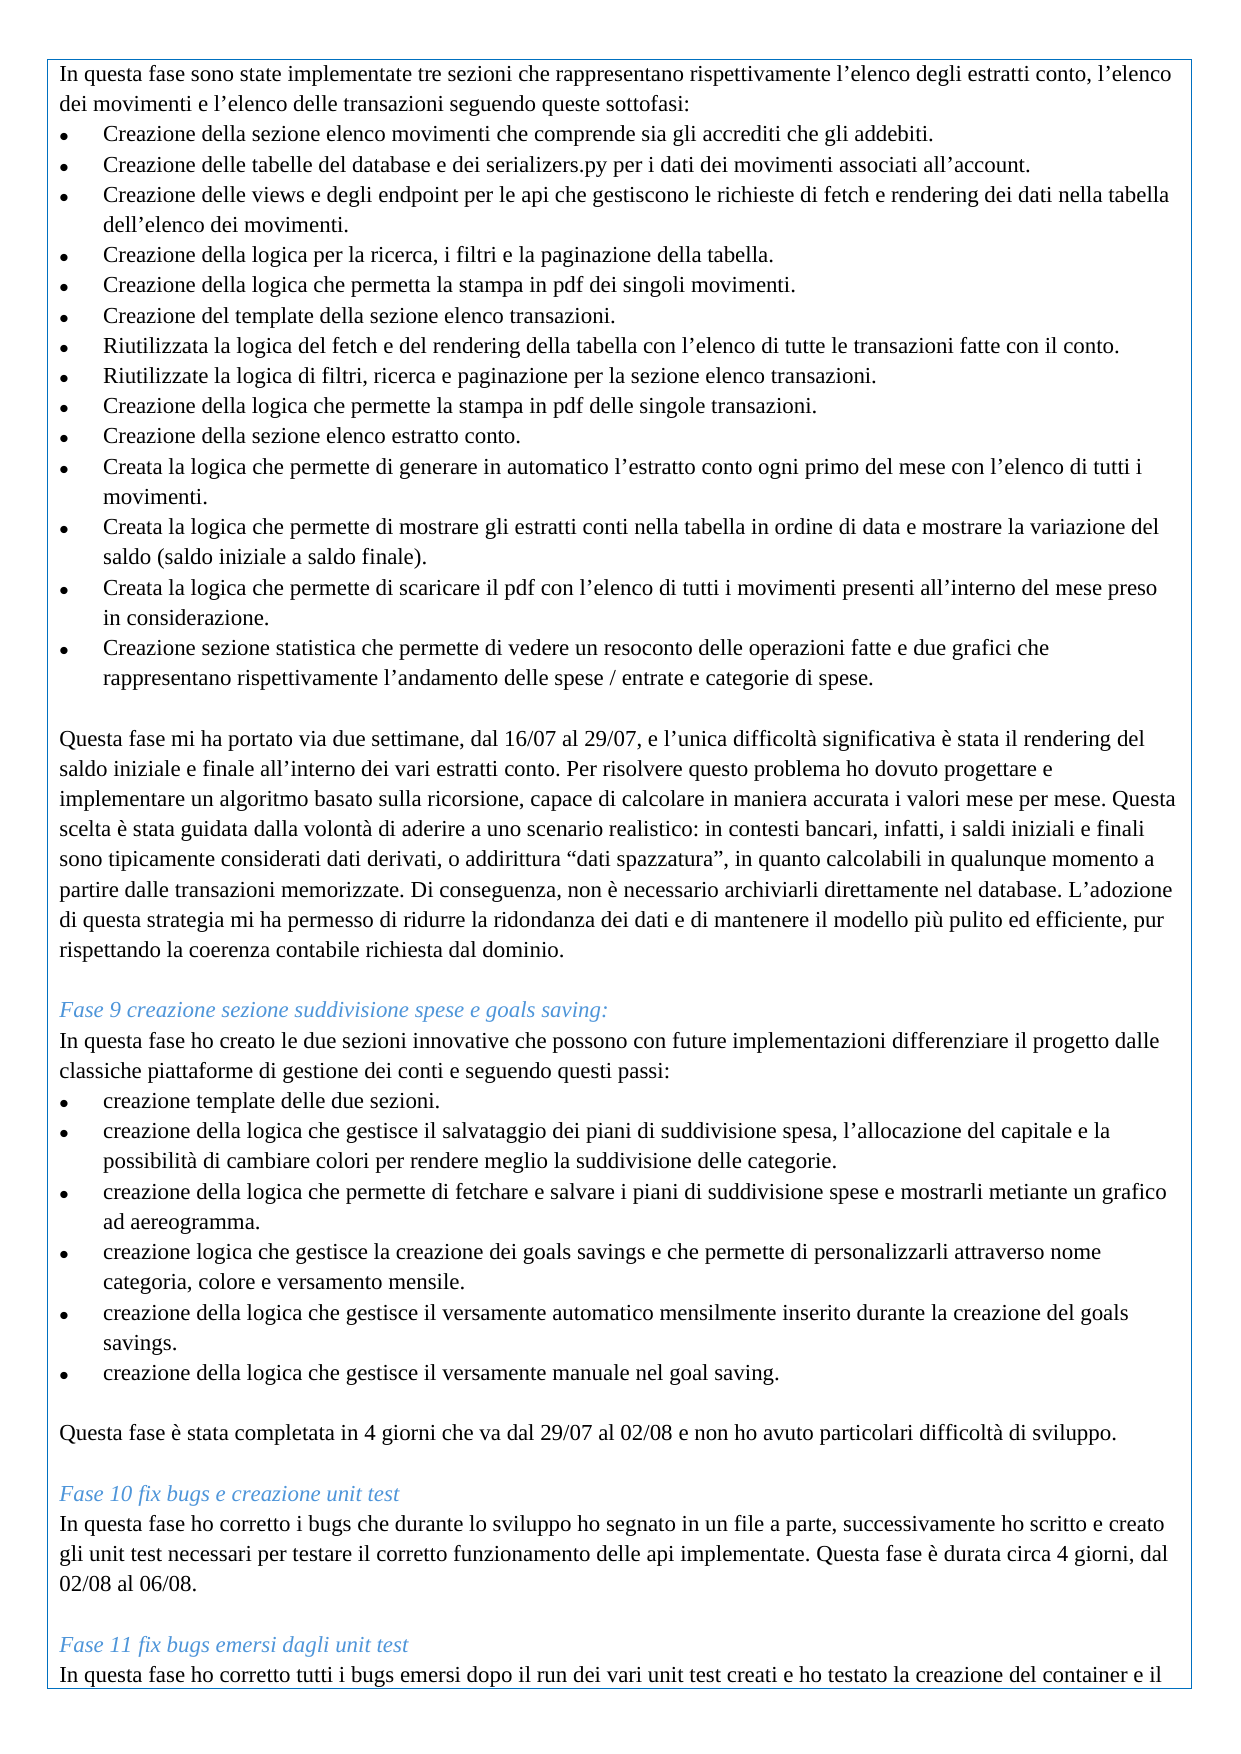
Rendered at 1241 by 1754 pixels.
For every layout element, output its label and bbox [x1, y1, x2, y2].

table_cell [48, 60, 1191, 1687]
